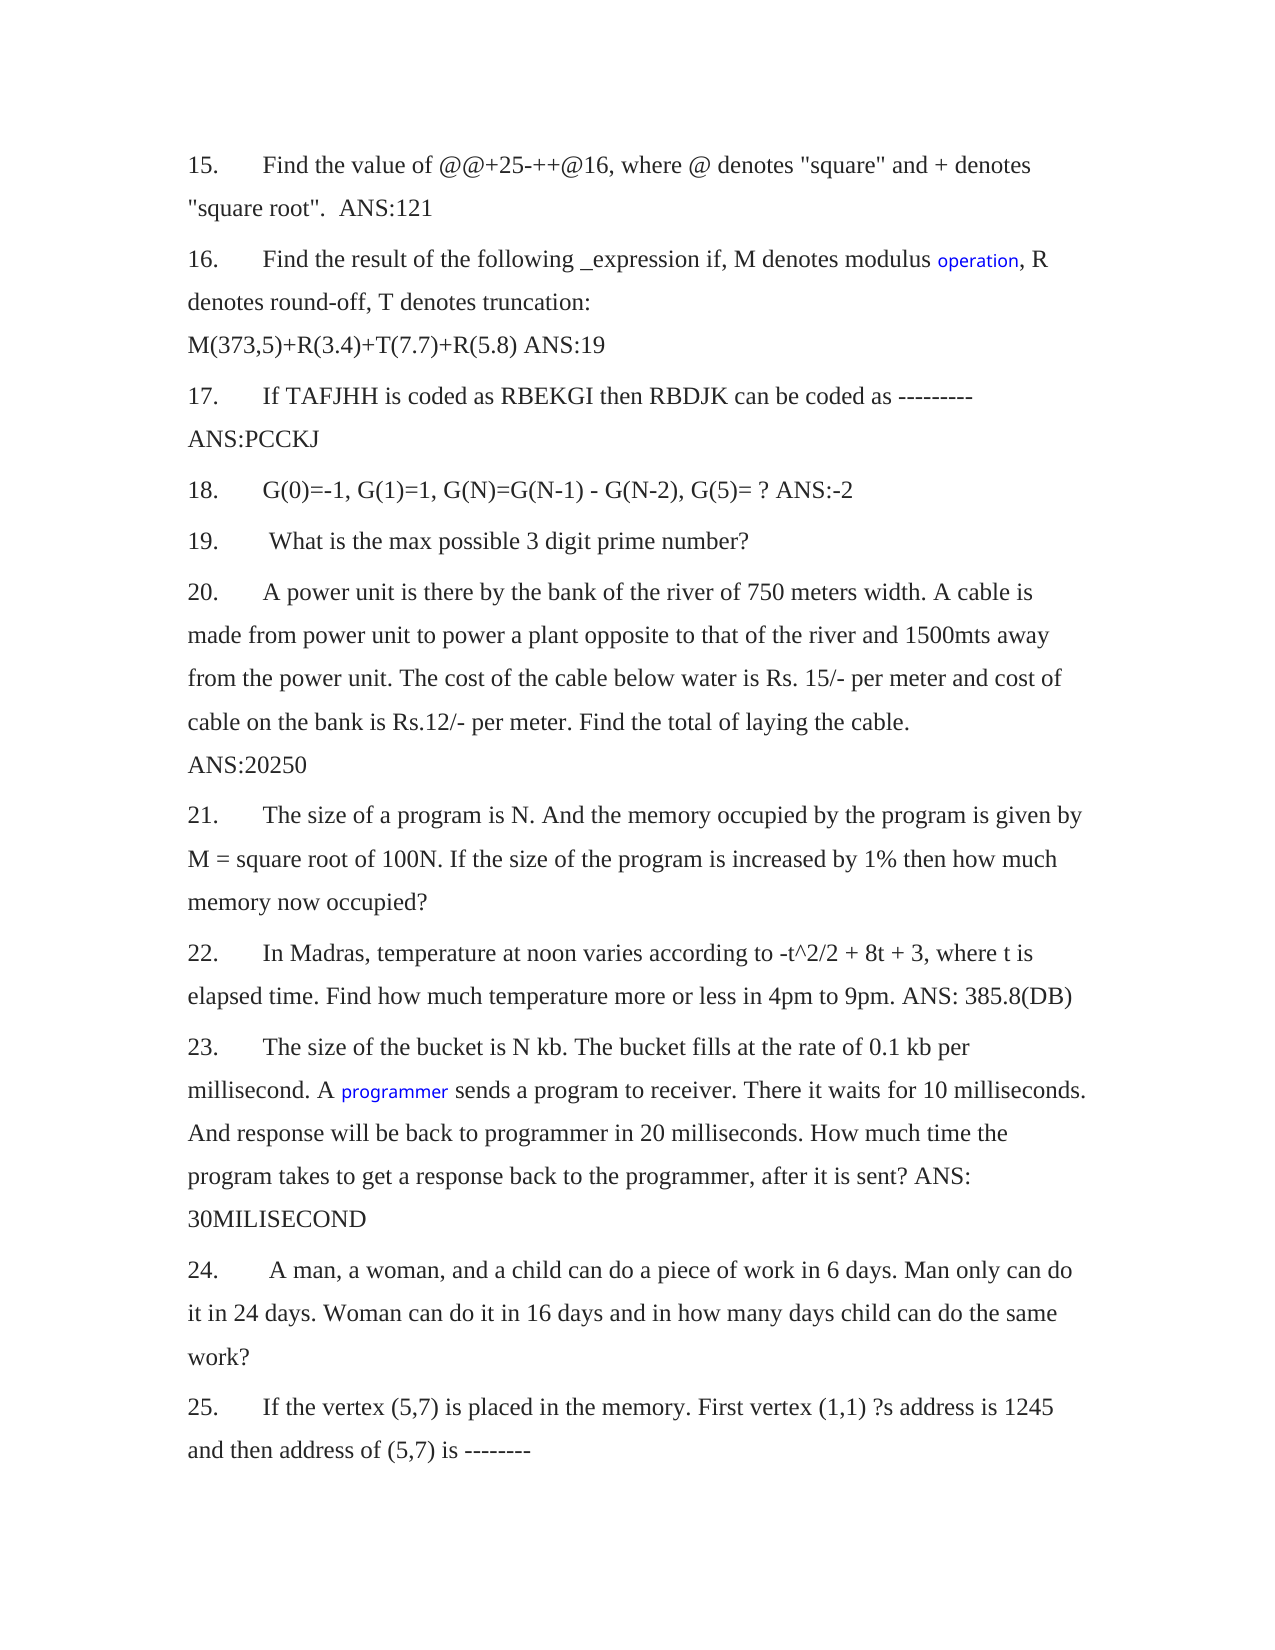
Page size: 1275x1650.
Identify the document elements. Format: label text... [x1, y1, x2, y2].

list A man, a woman, and a child can do a piece of work in 6 days. Man only can do it in 24 days. Woman can do it in 16 days and in how many days child can do the same work? [187, 1255, 1087, 1370]
list If the vertex (5,7) is placed in the memory. First vertex (1,1) ?s address is 1245 and then address of (5,7) is -------- [187, 1392, 1087, 1464]
list In Madras, temperature at noon varies according to -t^2/2 + 8t + 3, where t is elapsed time. Find how much temperature more or less in 4pm to 9pm. ANS: 385.8(DB) [187, 938, 1087, 1010]
list What is the max possible 3 digit prime number? [187, 526, 1087, 555]
list Find the value of @@+25-++@16, where @ denotes "square" and + denotes "square root". ANS:121 [187, 150, 1087, 222]
list The size of the bucket is N kb. The bucket fills at the rate of 0.1 kb per millisecond. A programmer sends a program to receiver. There it waits for 10 milliseconds. And response will be back to programmer in 20 milliseconds. How much time the program takes to get a response back to the programmer, after it is sent? ANS: 30MILISECOND [187, 1032, 1087, 1233]
list A power unit is there by the bank of the river of 750 meters width. A cable is made from power unit to power a plant opposite to that of the river and 1500mts away from the power unit. The cost of the cable below water is Rs. 15/- per meter and cost of cable on the bank is Rs.12/- per meter. Find the total of laying the cable. ANS:20250 [187, 577, 1087, 778]
list Find the result of the following _expression if, M denotes modulus operation, R denotes round-off, T denotes truncation: M(373,5)+R(3.4)+T(7.7)+R(5.8) ANS:19 [187, 244, 1087, 359]
list The size of a program is N. And the memory occupied by the program is given by M = square root of 100N. If the size of the program is increased by 1% then how much memory now occupied? [187, 801, 1087, 916]
list If TAFJHH is coded as RBEKGI then RBDJK can be coded as --------- ANS:PCCKJ [187, 381, 1087, 453]
list G(0)=-1, G(1)=1, G(N)=G(N-1) - G(N-2), G(5)= ? ANS:-2 [187, 475, 1087, 504]
